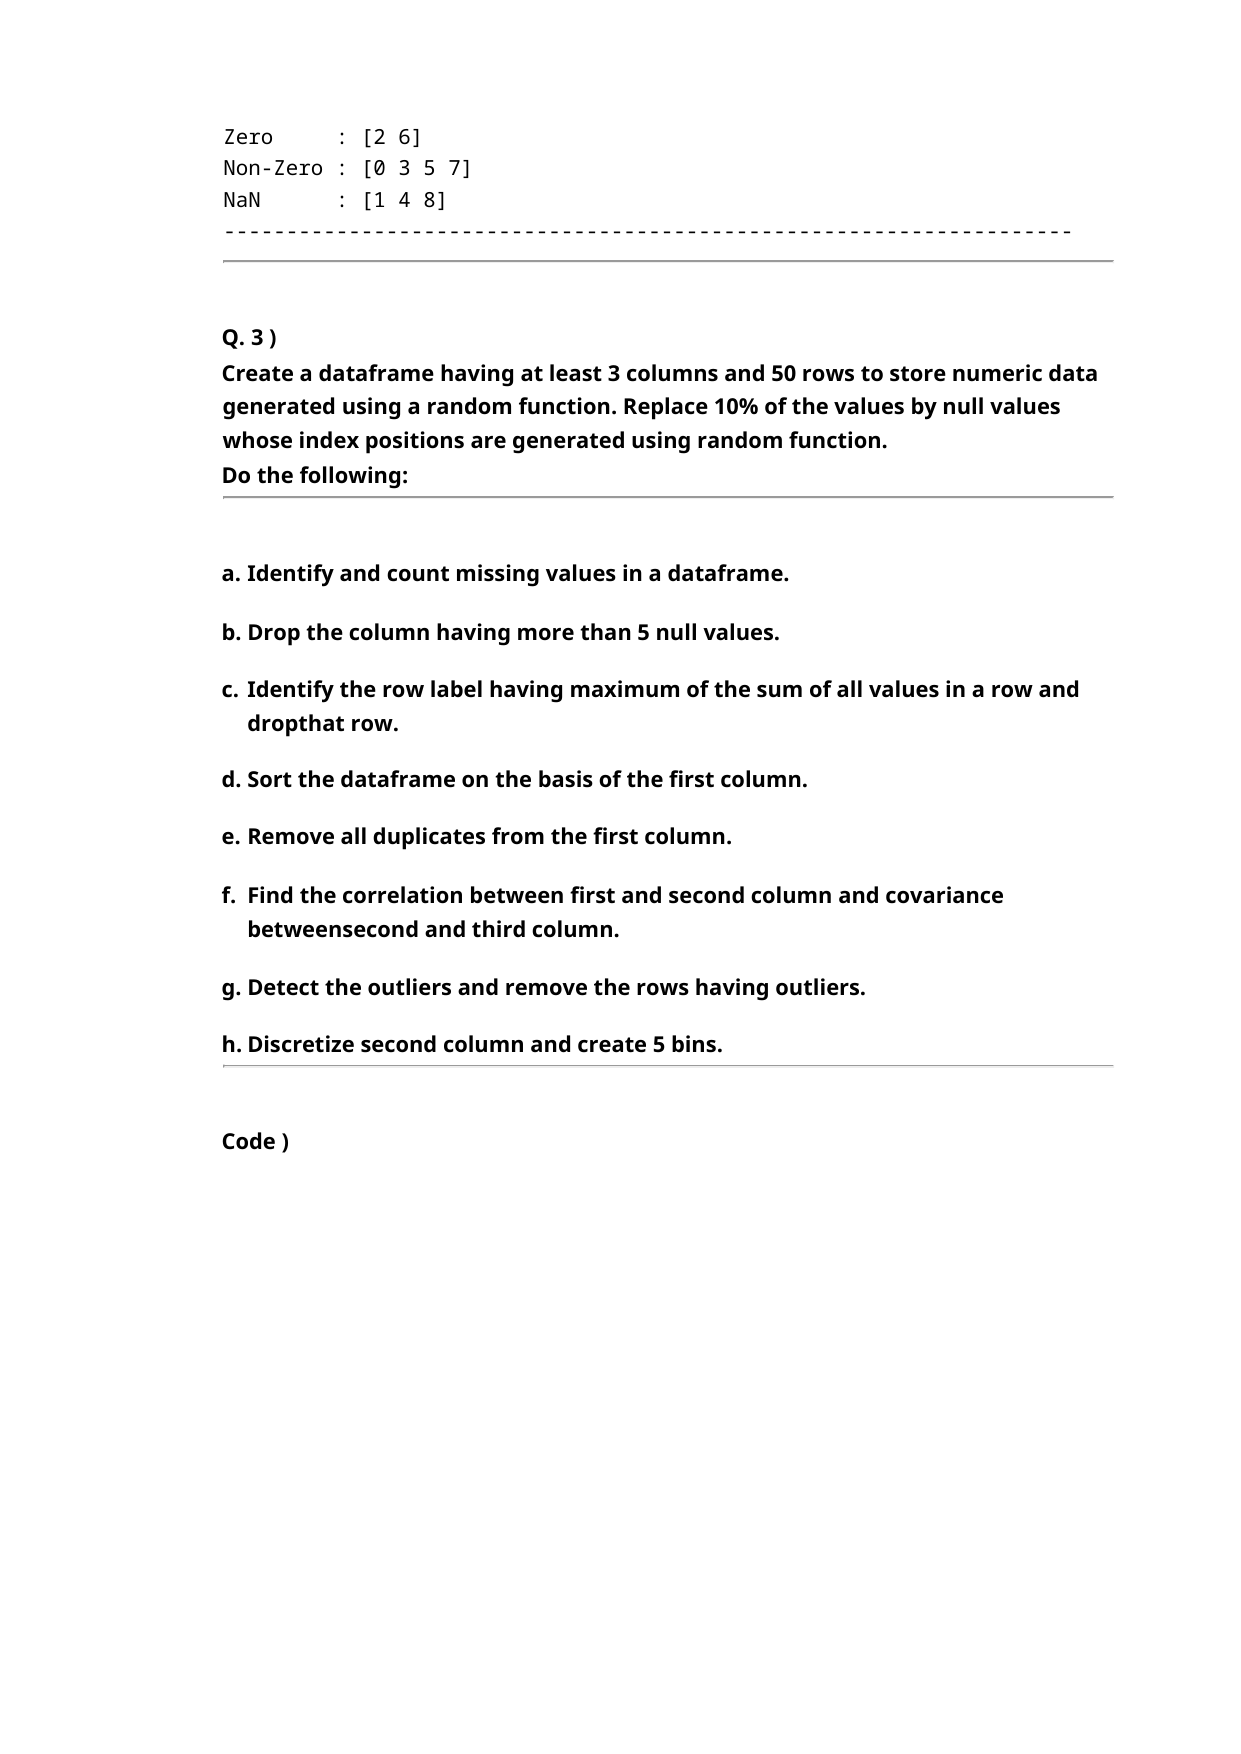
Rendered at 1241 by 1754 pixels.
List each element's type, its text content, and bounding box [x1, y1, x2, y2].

text Zero : [2 6] [223, 122, 1151, 150]
text Do the following: [221, 461, 1115, 490]
list Detect the outliers and remove the rows having outliers. [221, 972, 1115, 1001]
text NaN : [1 4 8] [223, 185, 1151, 213]
list Remove all duplicates from the first column. [221, 821, 1115, 851]
list Identify the row label having maximum of the sum of all values in a row and dropthat row. [221, 674, 1115, 737]
list Sort the dataframe on the basis of the first column. [221, 764, 1115, 793]
list Identify and count missing values in a dataframe. [221, 558, 1115, 588]
list Find the correlation between first and second column and covariance betweensecond and third column. [221, 880, 1115, 943]
text Non-Zero : [0 3 5 7] [223, 153, 1151, 182]
text Code ) [221, 1126, 1115, 1156]
list Discretize second column and create 5 bins. [221, 1029, 1115, 1059]
text -------------------------------------------------------------------- [223, 217, 1151, 245]
text Q. 3 ) [221, 322, 1115, 352]
list Drop the column having more than 5 null values. [221, 617, 1115, 646]
